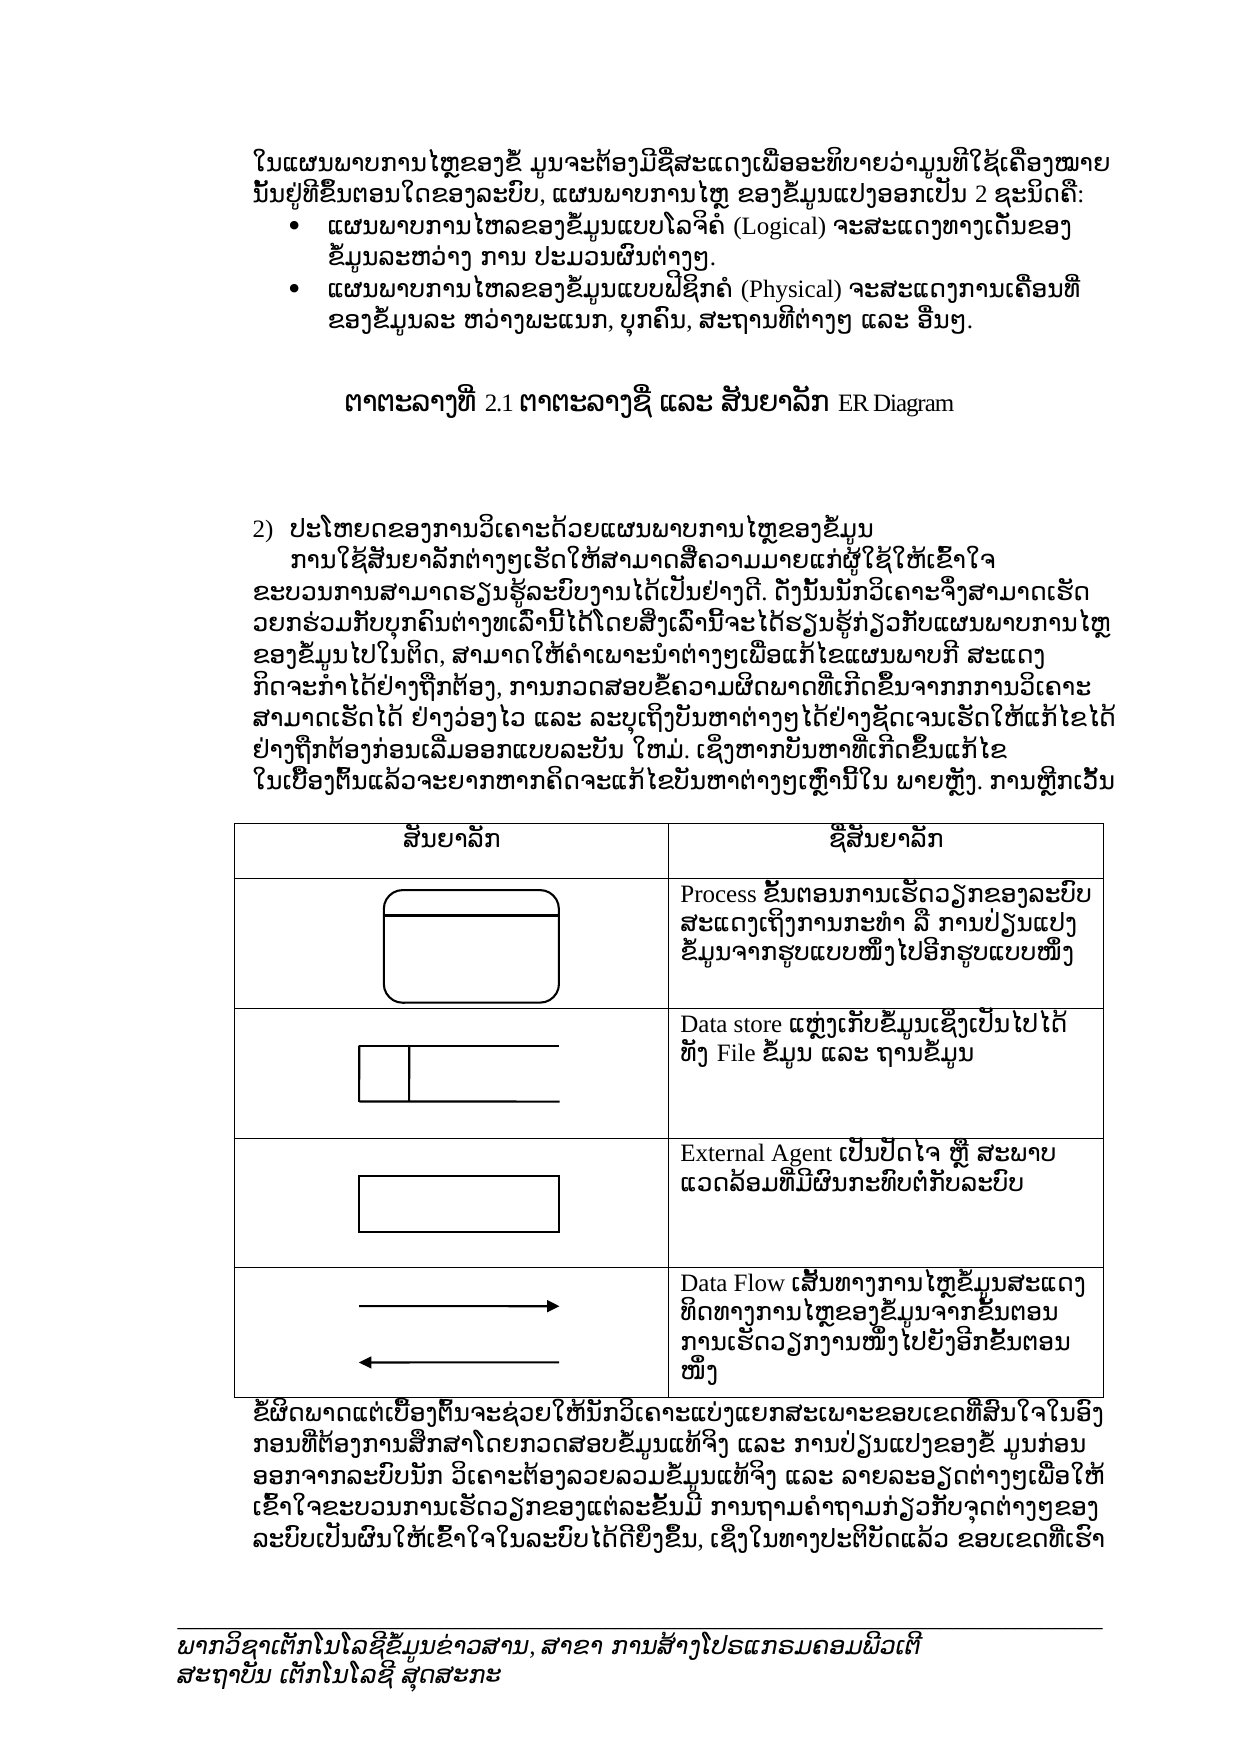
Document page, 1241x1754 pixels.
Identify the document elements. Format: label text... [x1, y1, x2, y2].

table_cell [235, 1009, 668, 1137]
table_cell External Agent ເປັນປັດໄຈ ຫຼື ສະພາບແວດລ້ອມທີ່ມີຜົນກະທົບຕໍ່ກັບລະບົບ [669, 1139, 1103, 1267]
title ຕາຕະລາງທີ່ 2.1 ຕາຕະລາງຊື່ ແລະ ສັນຍາລັກ ER Diagram [177, 385, 1122, 419]
list ແຜນພາບການໄຫລຂອງຂໍ້ມູນແບບໂລຈິຄໍ (Logical) ຈະສະແດງທາງເດັ່ນຂອງຂໍ້ມູນລະຫວ່າງ ການ ປະມວນຜົນຕ່າງໆ. [290, 211, 1122, 272]
table_cell [235, 1268, 668, 1397]
table_cell Process ຂັ້ນຕອນການເຮັດວຽກຂອງລະບົບສະແດງເຖິງການກະທຳ ລື ການປ່ຽນແປງຂໍ້ມູນຈາກຮູບແບບໜຶ່ງໄປອີກຮູບແບບໜຶ່ງ [669, 879, 1103, 1008]
table_header ຊື່ສັນຍາລັກ [669, 824, 1103, 878]
table_cell [235, 879, 668, 1008]
list ແຜນພາບການໄຫລຂອງຂໍ້ມູນແບບຟີຊິກຄໍ (Physical) ຈະສະແດງການເຄື່ອນທີ່ຂອງຂໍ້ມູນລະ ຫວ່າງພະແນກ, ບຸກຄົນ, ສະຖານທີຕ່າງໆ ແລະ ອື່ນໆ. [290, 274, 1122, 335]
table_cell Data store ແຫຼ່ງເກັບຂໍ້ມູນເຊິ່ງເປັນໄປໄດ້ທັງ File ຂໍ້ມູນ ແລະ ຖານຂໍ້ມູນ [669, 1009, 1103, 1137]
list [252, 546, 1122, 1553]
table_header ສັນຍາລັກ [235, 824, 668, 878]
list ປະໂຫຍດຂອງການວິເຄາະດ້ວຍແຜນພາບການໄຫຼຂອງຂໍ້ມູນ [252, 514, 1122, 543]
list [252, 148, 1122, 208]
table_cell [235, 1139, 668, 1267]
table_cell Data Flow ເສັ້ນທາງການໄຫຼຂໍ້ມູນສະແດງທິດທາງການໄຫຼຂອງຂໍ້ມູນຈາກຂັ້ນຕອນການເຮັດວຽກງານໜຶ່ງໄປຍັງອີກຂັ້ນຕອນໜຶ່ງ [669, 1268, 1103, 1397]
